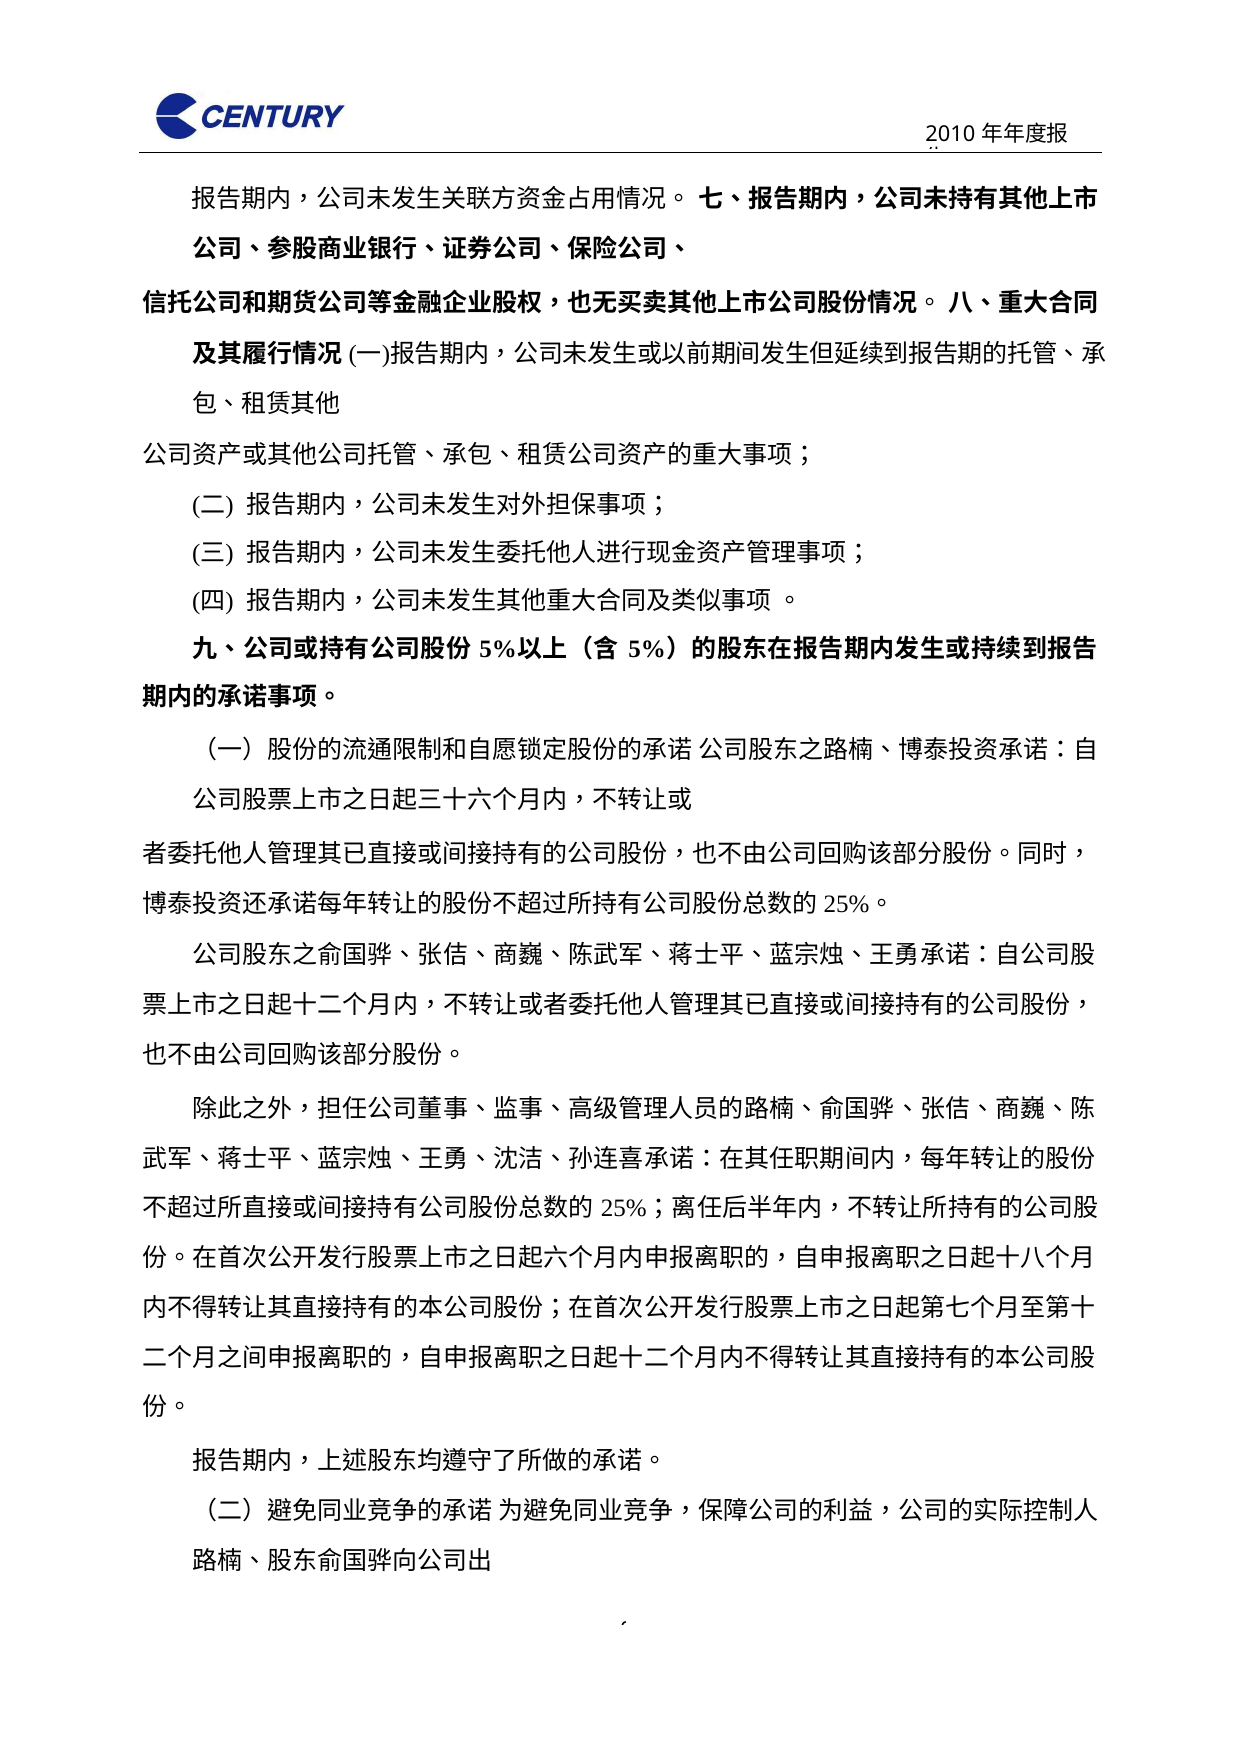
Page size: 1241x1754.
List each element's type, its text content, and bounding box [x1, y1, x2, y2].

text （二）避免同业竞争的承诺 为避免同业竞争，保障公司的利益，公司的实际控制人路楠、股东俞国骅向公司出 [192, 1493, 1099, 1577]
text 报告期内，上述股东均遵守了所做的承诺。 [192, 1443, 1099, 1477]
picture [151, 85, 347, 144]
text （一）股份的流通限制和自愿锁定股份的承诺 公司股东之路楠、博泰投资承诺：自公司股票上市之日起三十六个月内，不转让或 [192, 731, 1099, 816]
text (二) 报告期内，公司未发生对外担保事项； [192, 486, 1099, 521]
text 公司股东之俞国骅、张佶、商巍、陈武军、蒋士平、蓝宗烛、王勇承诺：自公司股 票上市之日起十二个月内，不转让或者委托他人管理其已直接或间接持有的公司股份， 也不由公司回购该部分股份。 [142, 936, 1099, 1071]
text 公司资产或其他公司托管、承包、租赁公司资产的重大事项； [142, 436, 1099, 470]
text 报告期内，公司未发生关联方资金占用情况。 七、报告期内，公司未持有其他上市公司、参股商业银行、证券公司、保险公司、 [192, 181, 1099, 265]
text 信托公司和期货公司等金融企业股权，也无买卖其他上市公司股份情况。 八、重大合同及其履行情况 (一)报告期内，公司未发生或以前期间发生但延续到报告期的托管、承包、租赁其他 [142, 285, 1113, 420]
text 除此之外，担任公司董事、监事、高级管理人员的路楠、俞国骅、张佶、商巍、陈 武军、蒋士平、蓝宗烛、王勇、沈洁、孙连喜承诺：在其任职期间内，每年转让的股份 不超过所直接或间接持有公司股份总数的 25%；离任后半年内，不转让所持有的公司股 份。在首次公开发行股票上市之日起六个月内申报离职的，自申报离职之日起十八个月 内不得转让其直接持有的本公司股份；在首次公开发行股票上市之日起第七个月至第十 二个月之间申报离职的，自申报离职之日起十二个月内不得转让其直接持有的本公司股 份。 [142, 1091, 1099, 1423]
subtitle 九、公司或持有公司股份 5%以上（含 5%）的股东在报告期内发生或持续到报告 期内的承诺事项。 [142, 631, 1099, 712]
text (三) 报告期内，公司未发生委托他人进行现金资产管理事项； [192, 534, 1099, 568]
text 者委托他人管理其已直接或间接持有的公司股份，也不由公司回购该部分股份。同时， 博泰投资还承诺每年转让的股份不超过所持有公司股份总数的 25%。 [142, 835, 1099, 919]
text (四) 报告期内，公司未发生其他重大合同及类似事项 。 [192, 583, 1099, 617]
